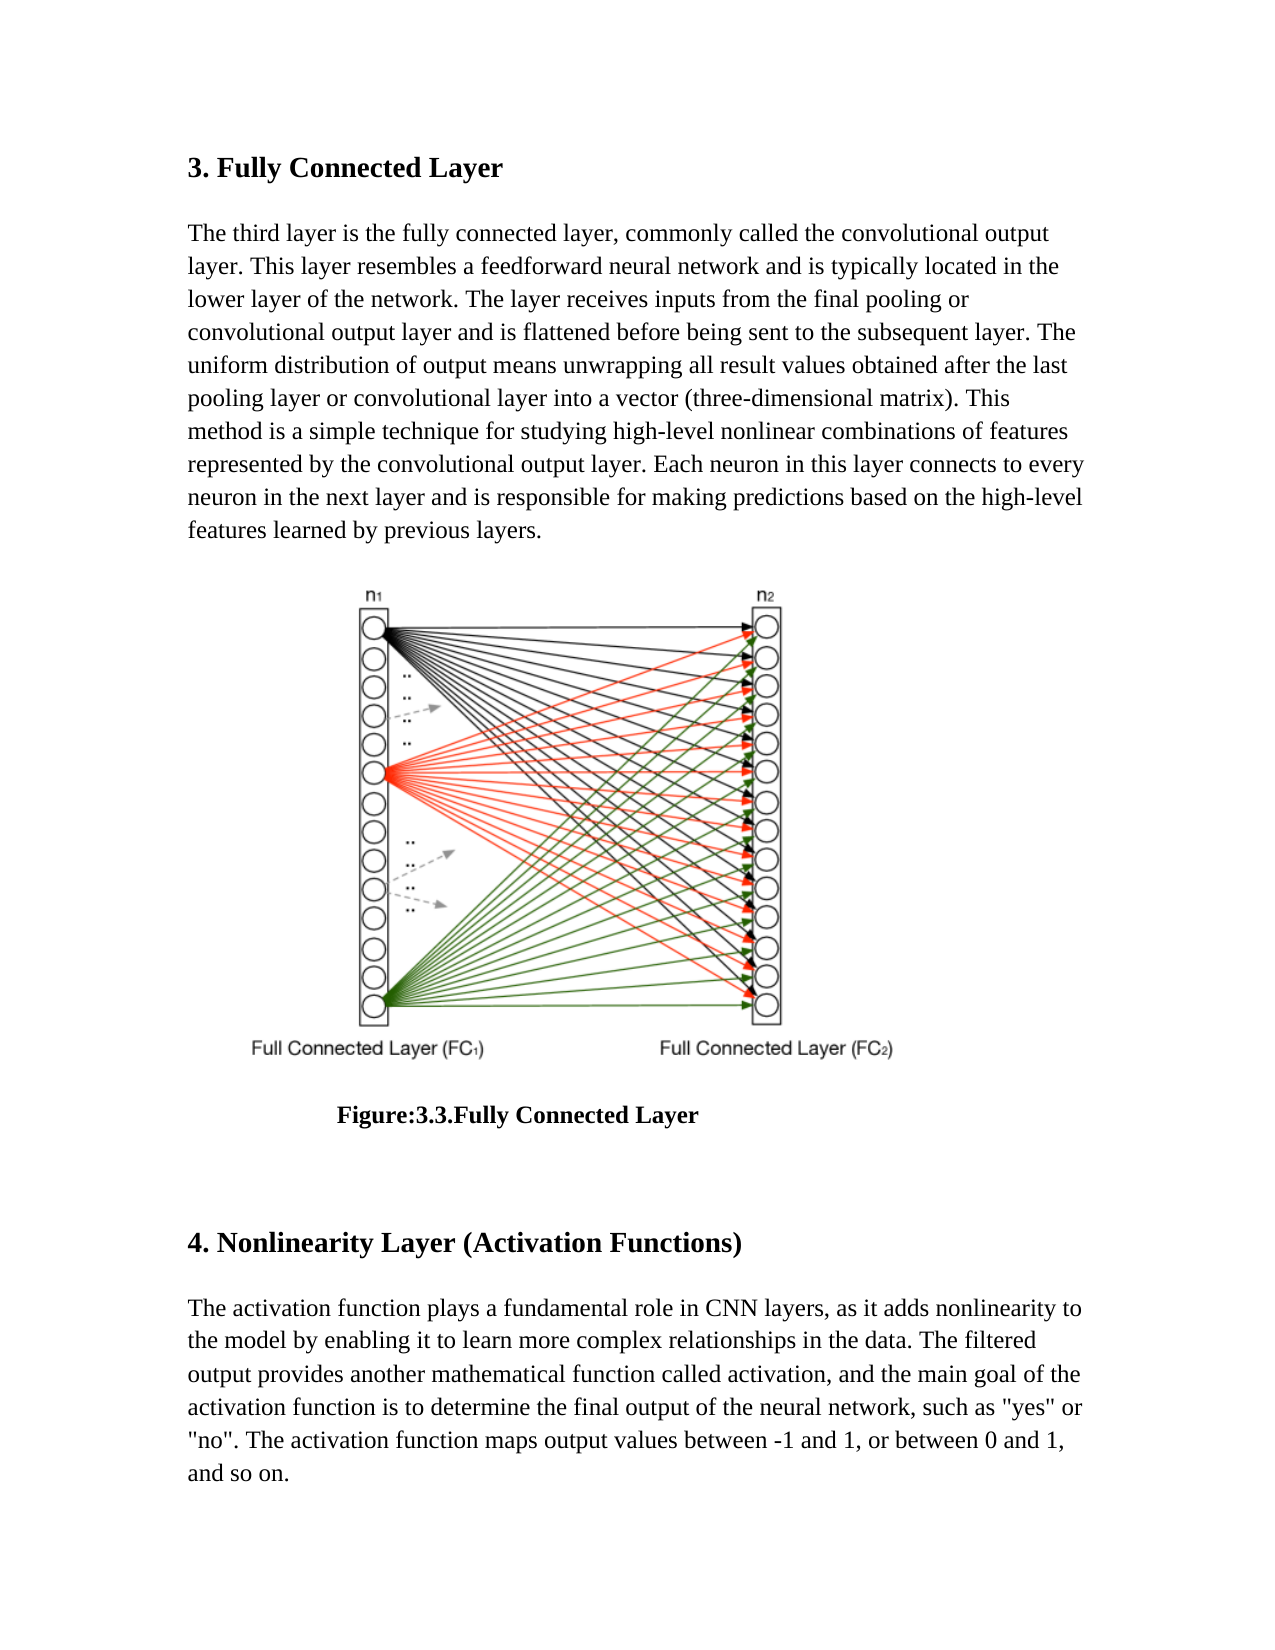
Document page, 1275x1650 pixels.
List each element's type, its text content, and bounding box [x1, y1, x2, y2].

text The third layer is the fully connected layer, commonly called the convolutional output layer. This layer resembles a feedforward neural network and is typically located in the lower layer of the network. The layer receives inputs from the final pooling or convolutional output layer and is flattened before being sent to the subsequent layer. The uniform distribution of output means unwrapping all result values obtained after the last pooling layer or convolutional layer into a vector (three-dimensional matrix). This method is a simple technique for studying high-level nonlinear combinations of features represented by the convolutional output layer. Each neuron in this layer connects to every neuron in the next layer and is responsible for making predictions based on the high-level features learned by previous layers. [187, 218, 1087, 544]
picture [246, 577, 899, 1066]
text The activation function plays a fundamental role in CNN layers, as it adds nonlinearity to the model by enabling it to learn more complex relationships in the data. The filtered output provides another mathematical function called activation, and the main goal of the activation function is to determine the final output of the neural network, such as "yes" or "no". The activation function maps output values between -1 and 1, or between 0 and 1, and so on. [187, 1293, 1087, 1486]
text Figure:3.3.Fully Connected Layer [187, 1100, 1087, 1128]
subtitle 4. Nonlinearity Layer (Activation Functions) [187, 1225, 1087, 1258]
text 3. Fully Connected Layer [187, 150, 1087, 183]
